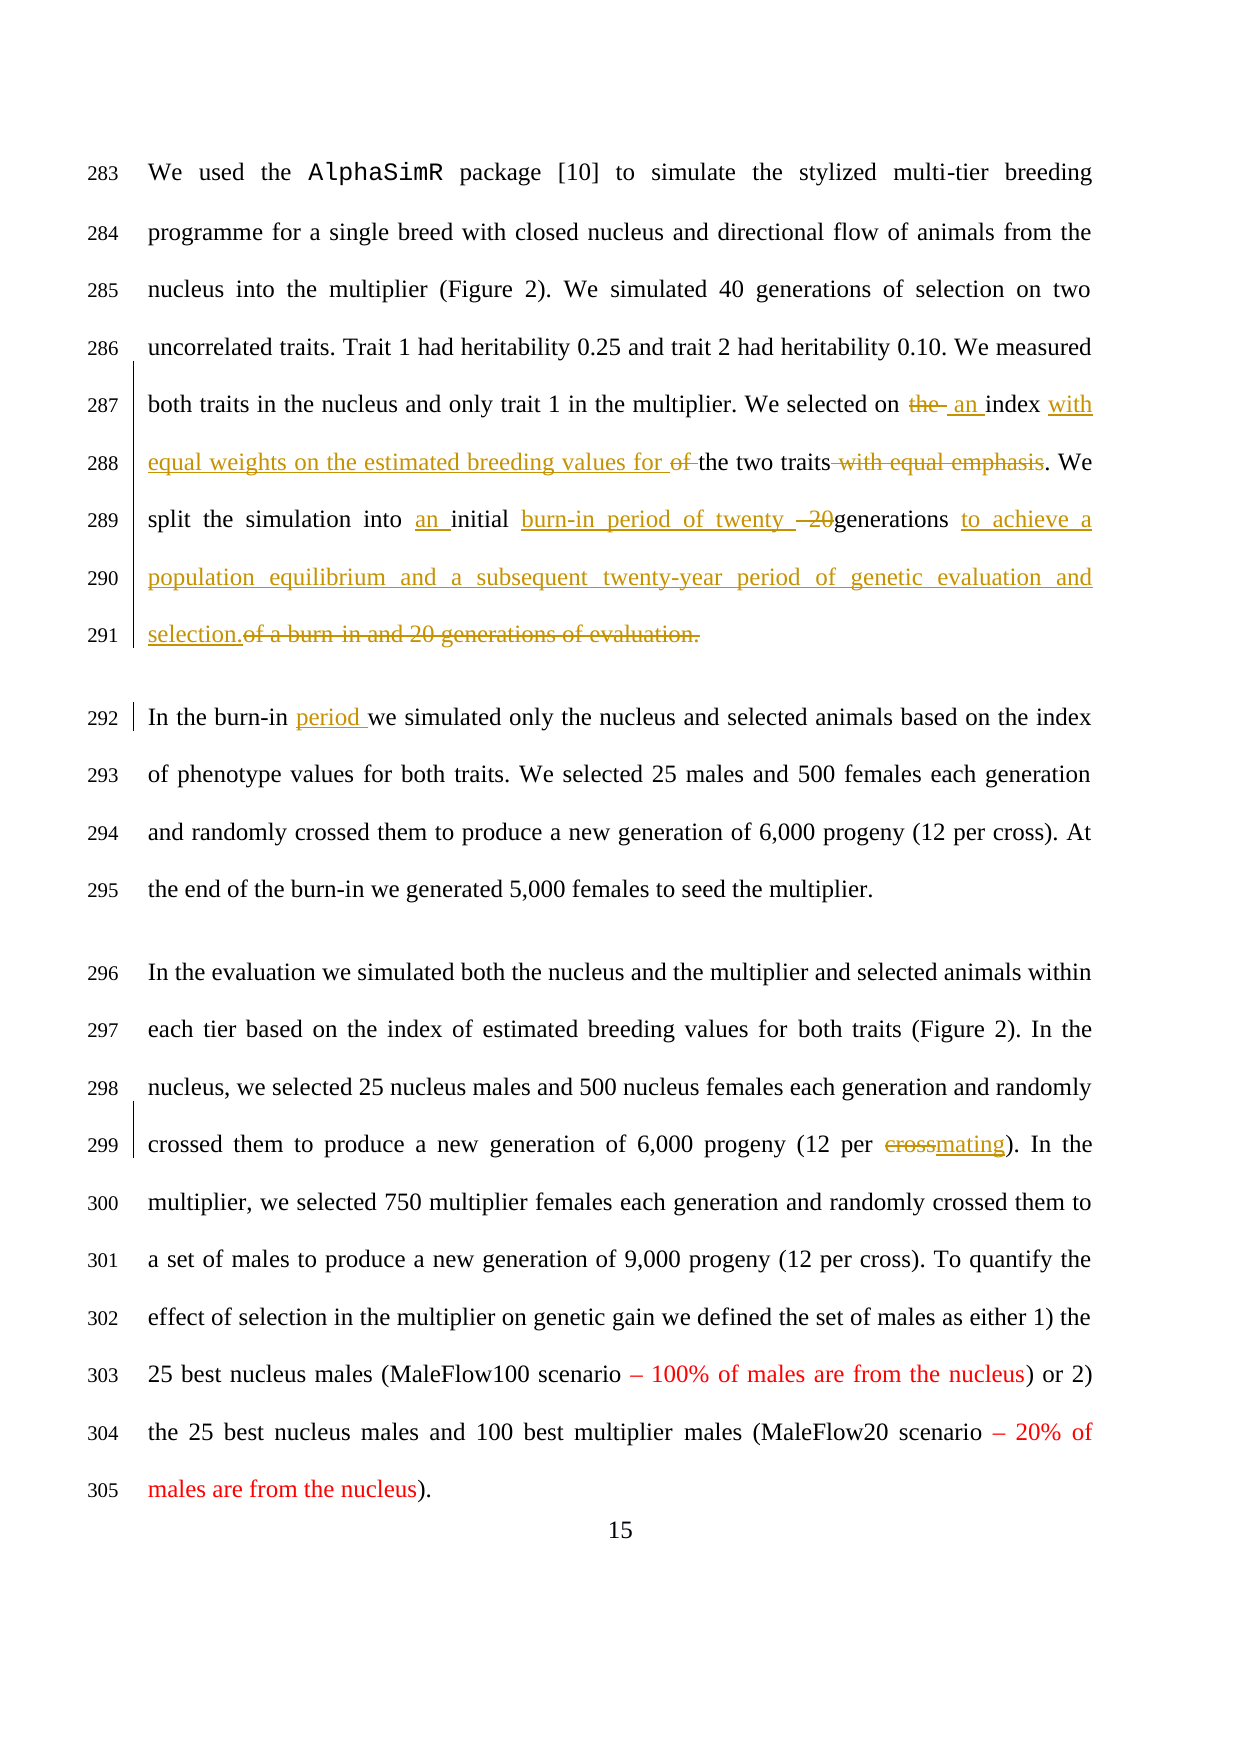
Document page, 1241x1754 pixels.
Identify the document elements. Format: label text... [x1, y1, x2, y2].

text In the evaluation we simulated both the nucleus and the multiplier and selected animals within each tier based on the index of estimated breeding values for both traits (Figure 2). In the nucleus, we selected 25 nucleus males and 500 nucleus females each generation and randomly crossed them to produce a new generation of 6,000 progeny (12 per ). In the multiplier, we selected 750 multiplier females each generation and randomly crossed them to a set of males to produce a new generation of 9,000 progeny (12 per cross). To quantify the effect of selection in the multiplier on genetic gain we defined the set of males as either 1) the 25 best nucleus males (MaleFlow100 scenario – 100% of males are from the nucleus) or 2) the 25 best nucleus males and 100 best multiplier males (MaleFlow20 scenario – 20% of males are from the nucleus). [148, 957, 1092, 1503]
text We used the AlphaSimR package [10] to simulate the stylized multi-tier breeding programme for a single breed with closed nucleus and directional flow of animals from the nucleus into the multiplier (Figure 2). We simulated 40 generations of selection on two uncorrelated traits. Trait 1 had heritability 0.25 and trait 2 had heritability 0.10. We measured both traits in the nucleus and only trait 1 in the multiplier. We selected on index the two traits. We split the simulation into initial generations [148, 588, 1092, 648]
text In the burn-in we simulated only the nucleus and selected animals based on the index of phenotype values for both traits. We selected 25 males and 500 females each generation and randomly crossed them to produce a new generation of 6,000 progeny (12 per cross). At the end of the burn-in we generated 5,000 females to seed the multiplier. [148, 702, 1092, 903]
text We used the AlphaSimR package [10] to simulate the stylized multi-tier breeding programme for a single breed with closed nucleus and directional flow of animals from the nucleus into the multiplier (Figure 2). We simulated 40 generations of selection on two uncorrelated traits. Trait 1 had heritability 0.25 and trait 2 had heritability 0.10. We measured both traits in the nucleus and only trait 1 in the multiplier. We selected on index the two traits. We split the simulation into initial generations [148, 157, 1092, 587]
